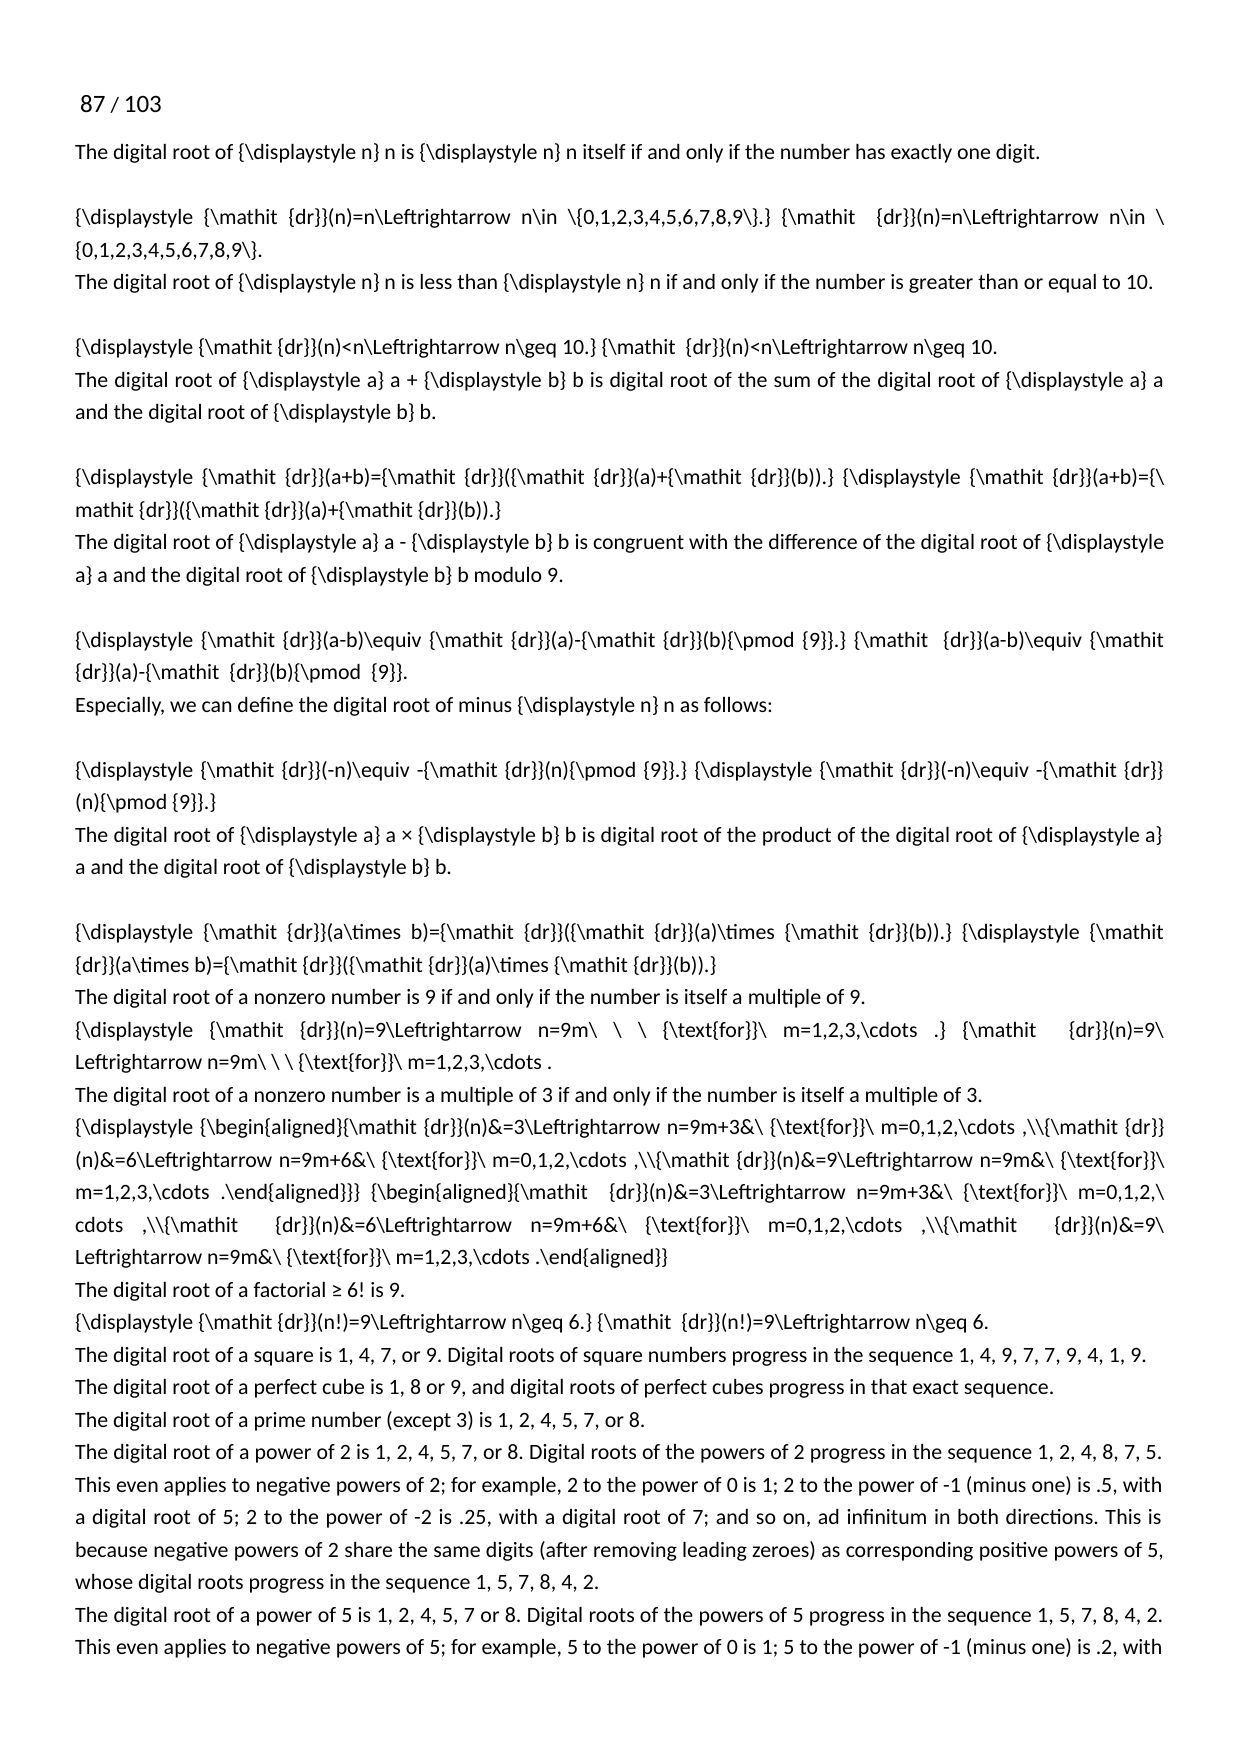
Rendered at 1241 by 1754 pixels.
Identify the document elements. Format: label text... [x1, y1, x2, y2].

text The digital root of a prime number (except 3) is 1, 2, 4, 5, 7, or 8. [75, 1403, 1165, 1435]
text The digital root of {\displaystyle a} a - {\displaystyle b} b is congruent with the difference of the digital root of {\displaystyle a} a and the digital root of {\displaystyle b} b modulo 9. [75, 525, 1165, 590]
text {\displaystyle {\mathit {dr}}(n)=9\Leftrightarrow n=9m\ \ \ {\text{for}}\ m=1,2,3,\cdots .} {\mathit {dr}}(n)=9\Leftrightarrow n=9m\ \ \ {\text{for}}\ m=1,2,3,\cdots . [75, 1013, 1165, 1078]
text {\displaystyle {\mathit {dr}}(n!)=9\Leftrightarrow n\geq 6.} {\mathit {dr}}(n!)=9\Leftrightarrow n\geq 6. [75, 1305, 1165, 1338]
text The digital root of a square is 1, 4, 7, or 9. Digital roots of square numbers progress in the sequence 1, 4, 9, 7, 7, 9, 4, 1, 9. [75, 1338, 1165, 1370]
text Especially, we can define the digital root of minus {\displaystyle n} n as follows: [75, 688, 1165, 720]
text {\displaystyle {\mathit {dr}}(a+b)={\mathit {dr}}({\mathit {dr}}(a)+{\mathit {dr}}(b)).} {\displaystyle {\mathit {dr}}(a+b)={\mathit {dr}}({\mathit {dr}}(a)+{\mathit {dr}}(b)).} [75, 460, 1165, 525]
text {\displaystyle {\mathit {dr}}(-n)\equiv -{\mathit {dr}}(n){\pmod {9}}.} {\displaystyle {\mathit {dr}}(-n)\equiv -{\mathit {dr}}(n){\pmod {9}}.} [75, 753, 1165, 818]
text The digital root of a nonzero number is a multiple of 3 if and only if the number is itself a multiple of 3. [75, 1078, 1165, 1110]
text The digital root of a factorial ≥ 6! is 9. [75, 1273, 1165, 1305]
text The digital root of {\displaystyle a} a + {\displaystyle b} b is digital root of the sum of the digital root of {\displaystyle a} a and the digital root of {\displaystyle b} b. [75, 363, 1165, 428]
text {\displaystyle {\mathit {dr}}(n)=n\Leftrightarrow n\in \{0,1,2,3,4,5,6,7,8,9\}.} {\mathit {dr}}(n)=n\Leftrightarrow n\in \{0,1,2,3,4,5,6,7,8,9\}. [75, 200, 1165, 265]
text {\displaystyle {\begin{aligned}{\mathit {dr}}(n)&=3\Leftrightarrow n=9m+3&\ {\text{for}}\ m=0,1,2,\cdots ,\\{\mathit {dr}}(n)&=6\Leftrightarrow n=9m+6&\ {\text{for}}\ m=0,1,2,\cdots ,\\{\mathit {dr}}(n)&=9\Leftrightarrow n=9m&\ {\text{for}}\ m=1,2,3,\cdots .\end{aligned}}} {\begin{aligned}{\mathit {dr}}(n)&=3\Leftrightarrow n=9m+3&\ {\text{for}}\ m=0,1,2,\cdots ,\\{\mathit {dr}}(n)&=6\Leftrightarrow n=9m+6&\ {\text{for}}\ m=0,1,2,\cdots ,\\{\mathit {dr}}(n)&=9\Leftrightarrow n=9m&\ {\text{for}}\ m=1,2,3,\cdots .\end{aligned}} [75, 1110, 1165, 1273]
text The digital root of a perfect cube is 1, 8 or 9, and digital roots of perfect cubes progress in that exact sequence. [75, 1370, 1165, 1403]
text The digital root of {\displaystyle n} n is less than {\displaystyle n} n if and only if the number is greater than or equal to 10. [75, 265, 1165, 298]
text {\displaystyle {\mathit {dr}}(n)<n\Leftrightarrow n\geq 10.} {\mathit {dr}}(n)<n\Leftrightarrow n\geq 10. [75, 330, 1165, 363]
text The digital root of a nonzero number is 9 if and only if the number is itself a multiple of 9. [75, 980, 1165, 1013]
text The digital root of a power of 2 is 1, 2, 4, 5, 7, or 8. Digital roots of the powers of 2 progress in the sequence 1, 2, 4, 8, 7, 5. This even applies to negative powers of 2; for example, 2 to the power of 0 is 1; 2 to the power of -1 (minus one) is .5, with a digital root of 5; 2 to the power of -2 is .25, with a digital root of 7; and so on, ad infinitum in both directions. This is because negative powers of 2 share the same digits (after removing leading zeroes) as corresponding positive powers of 5, whose digital roots progress in the sequence 1, 5, 7, 8, 4, 2. [75, 1435, 1165, 1598]
text {\displaystyle {\mathit {dr}}(a\times b)={\mathit {dr}}({\mathit {dr}}(a)\times {\mathit {dr}}(b)).} {\displaystyle {\mathit {dr}}(a\times b)={\mathit {dr}}({\mathit {dr}}(a)\times {\mathit {dr}}(b)).} [75, 915, 1165, 980]
text The digital root of {\displaystyle a} a × {\displaystyle b} b is digital root of the product of the digital root of {\displaystyle a} a and the digital root of {\displaystyle b} b. [75, 818, 1165, 883]
text {\displaystyle {\mathit {dr}}(a-b)\equiv {\mathit {dr}}(a)-{\mathit {dr}}(b){\pmod {9}}.} {\mathit {dr}}(a-b)\equiv {\mathit {dr}}(a)-{\mathit {dr}}(b){\pmod {9}}. [75, 623, 1165, 688]
text The digital root of {\displaystyle n} n is {\displaystyle n} n itself if and only if the number has exactly one digit. [75, 135, 1165, 168]
